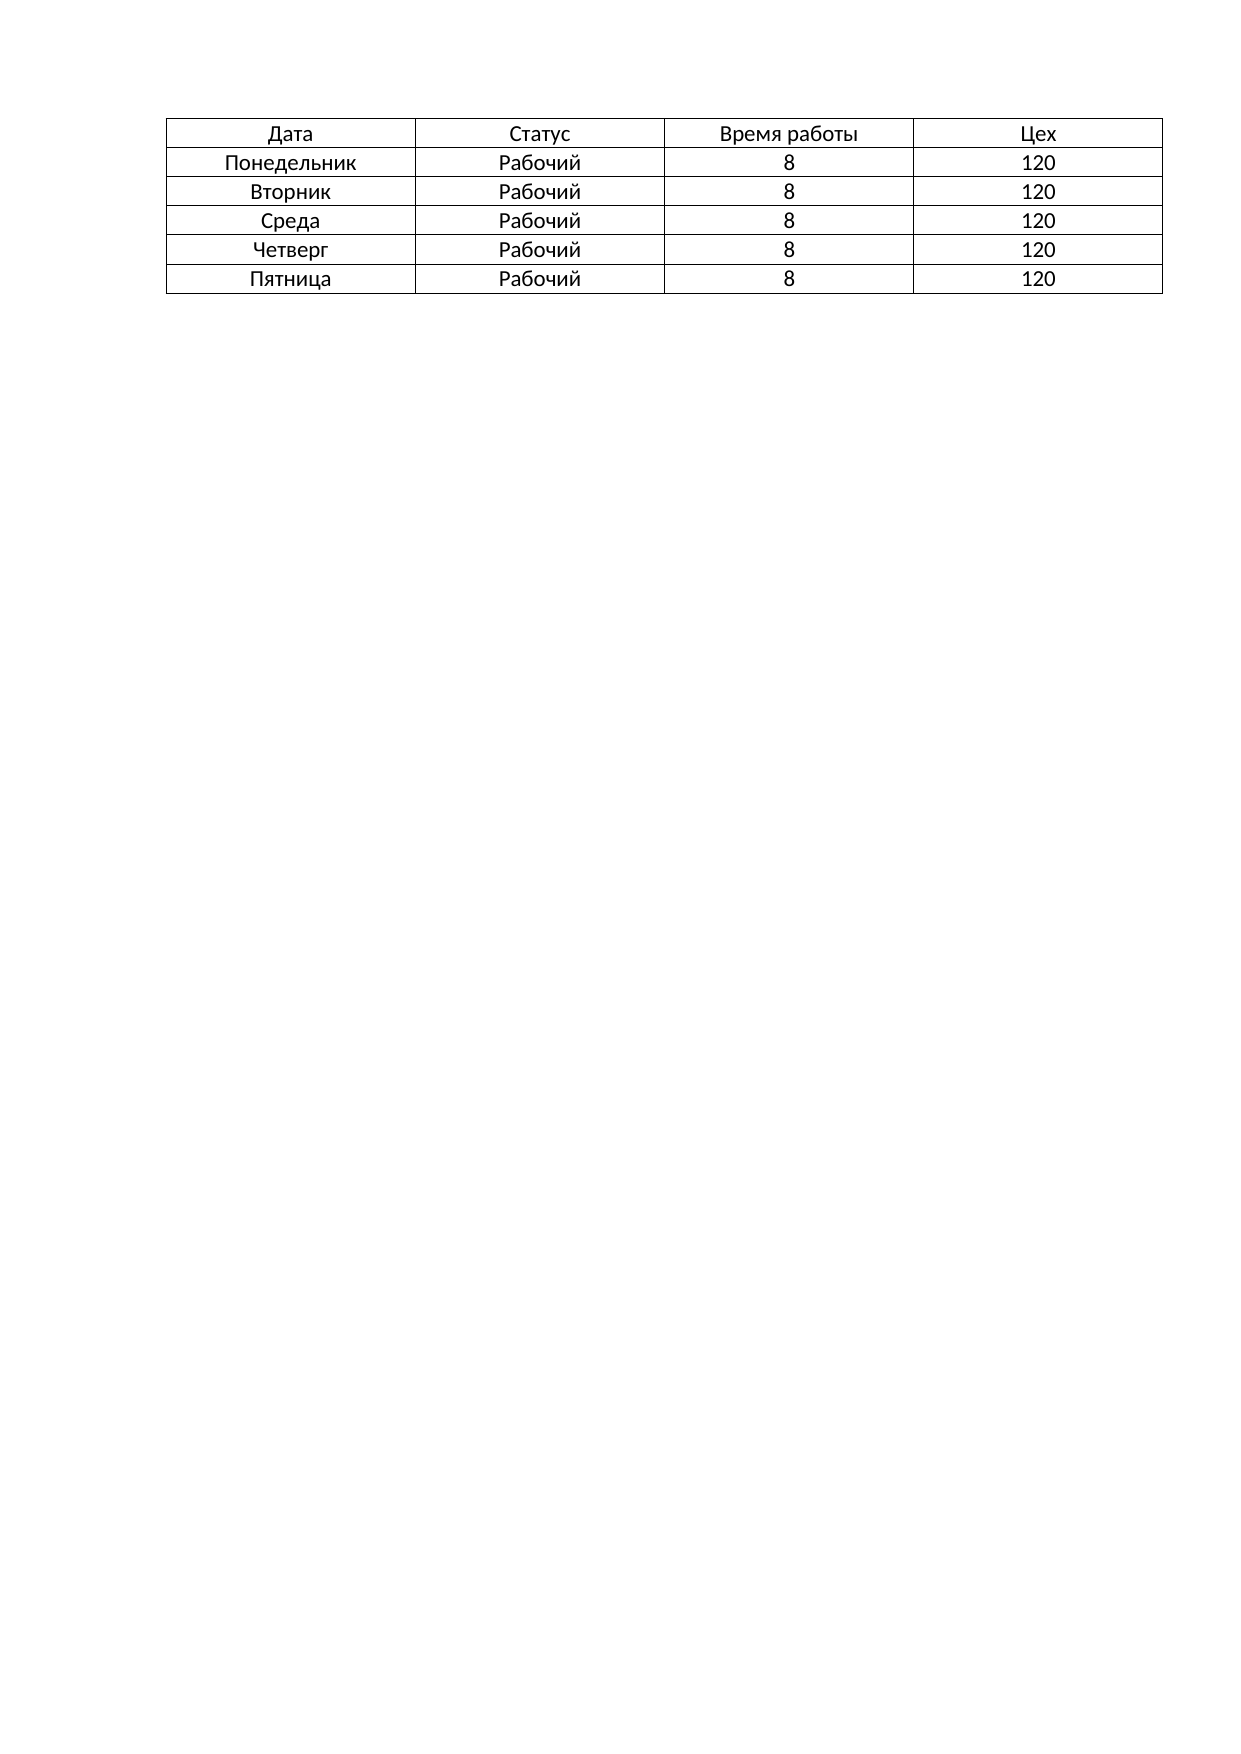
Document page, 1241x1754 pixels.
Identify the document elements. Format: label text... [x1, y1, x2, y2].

table_cell Среда [167, 206, 415, 234]
table_cell 120 [914, 235, 1162, 263]
table_cell Вторник [167, 177, 415, 205]
table_cell 120 [914, 148, 1162, 176]
table_header Статус [416, 119, 664, 147]
table_cell Понедельник [167, 148, 415, 176]
table_cell Рабочий [416, 235, 664, 263]
table_cell Пятница [167, 265, 415, 292]
table_cell 120 [914, 265, 1162, 292]
table_cell 8 [665, 177, 913, 205]
table_cell 120 [914, 177, 1162, 205]
table_cell 120 [914, 206, 1162, 234]
table_cell Рабочий [416, 265, 664, 292]
table_cell 8 [665, 265, 913, 292]
table_cell Рабочий [416, 177, 664, 205]
table_cell Рабочий [416, 148, 664, 176]
table_cell Четверг [167, 235, 415, 263]
table_header Дата [167, 119, 415, 147]
table_cell Рабочий [416, 206, 664, 234]
table_cell 8 [665, 235, 913, 263]
table_header Время работы [665, 119, 913, 147]
table_cell 8 [665, 206, 913, 234]
table_header Цех [914, 119, 1162, 147]
table_cell 8 [665, 148, 913, 176]
